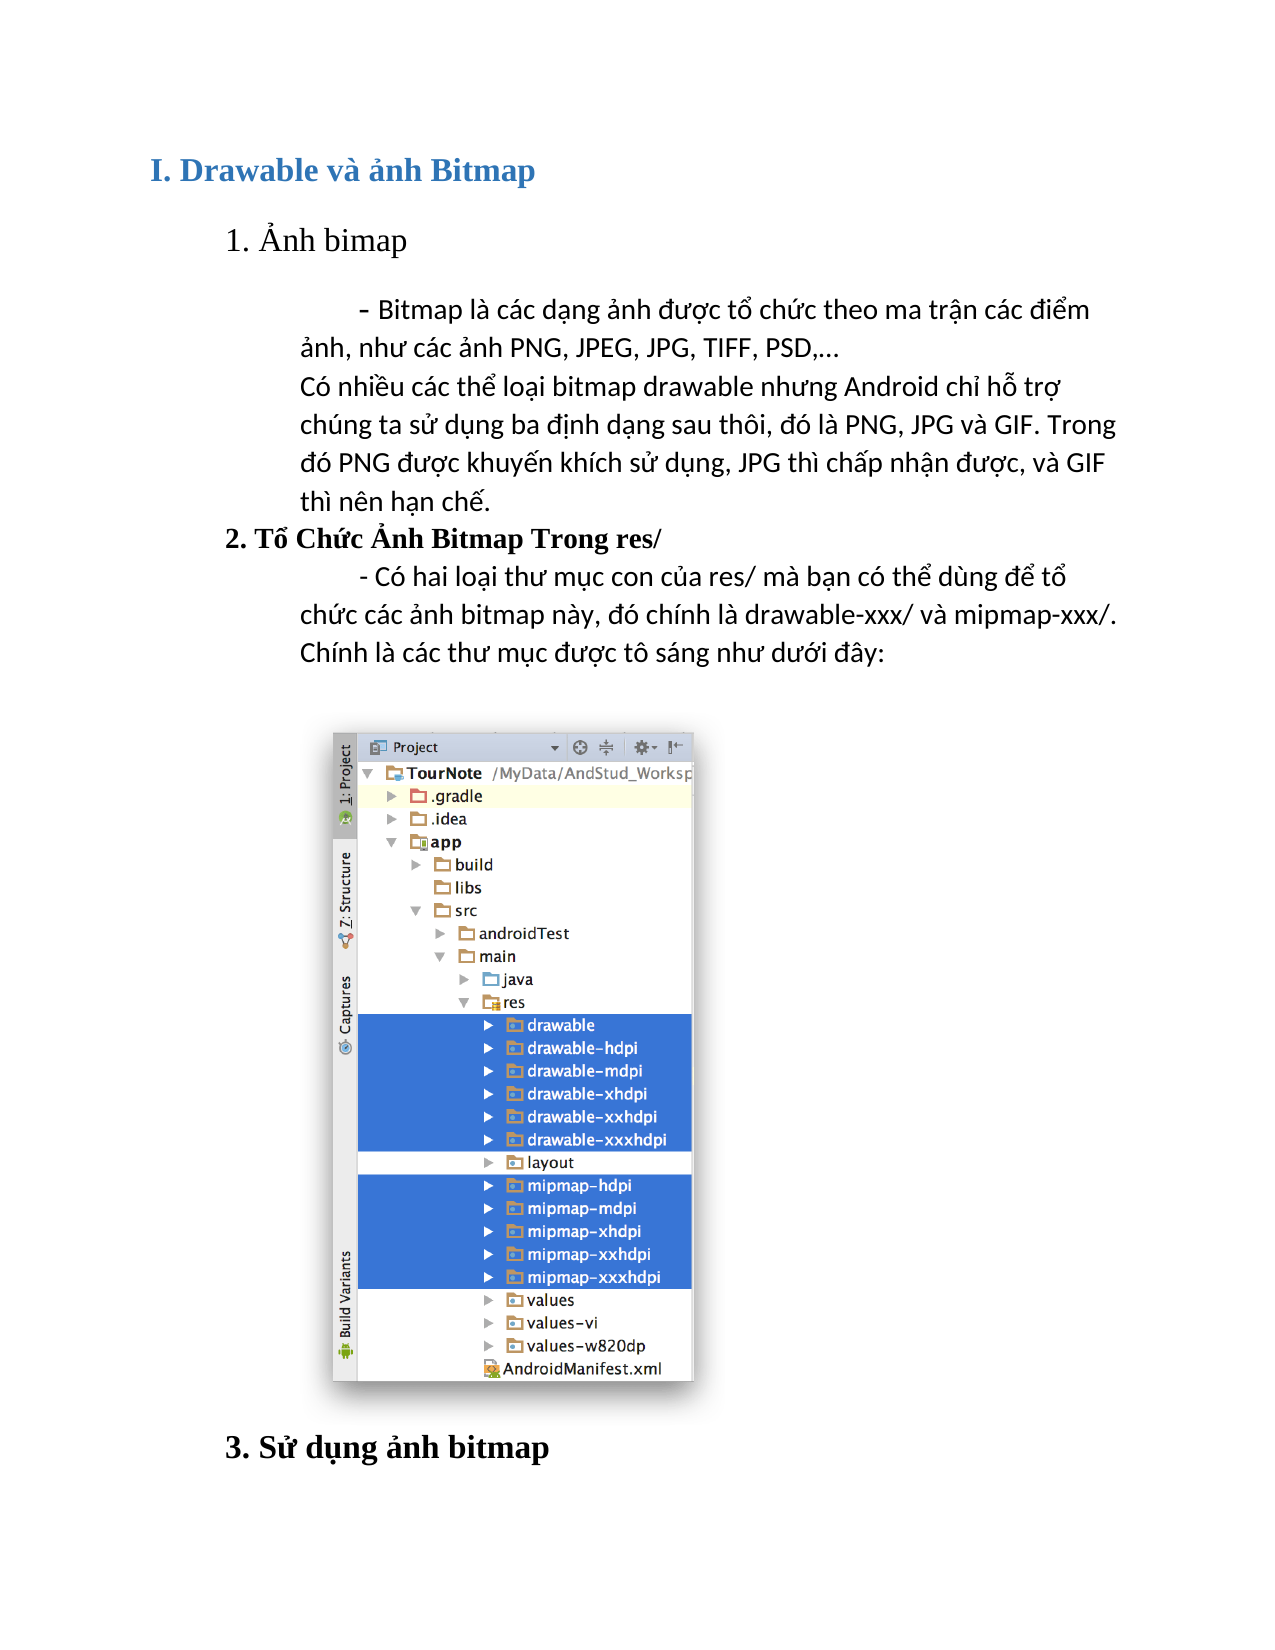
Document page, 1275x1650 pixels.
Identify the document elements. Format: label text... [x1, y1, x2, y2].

subtitle I. Drawable và ảnh Bitmap [150, 150, 1125, 188]
list 2. Tổ Chức Ảnh Bitmap Trong res/ [225, 521, 1125, 555]
list 3. Sử dụng ảnh bitmap [225, 1428, 1125, 1466]
list - Có hai loại thư mục con của res/ mà bạn có thể dùng để tổ chức các ảnh bitmap này, đó chính là drawable-xxx/ và mipmap-xxx/. Chính là các thư mục được tô sáng như dưới đây: [300, 558, 1125, 670]
list - Bitmap là các dạng ảnh được tổ chức theo ma trận các điểm ảnh, như các ảnh PNG, JPEG, JPG, TIFF, PSD,… [300, 288, 1125, 365]
picture [300, 711, 725, 1426]
subtitle 1. Ảnh bimap [150, 221, 1125, 259]
list Có nhiều các thể loại bitmap drawable nhưng Android chỉ hỗ trợ chúng ta sử dụng ba định dạng sau thôi, đó là PNG, JPG và GIF. Trong đó PNG được khuyến khích sử dụng, JPG thì chấp nhận được, và GIF thì nên hạn chế. [300, 368, 1125, 519]
